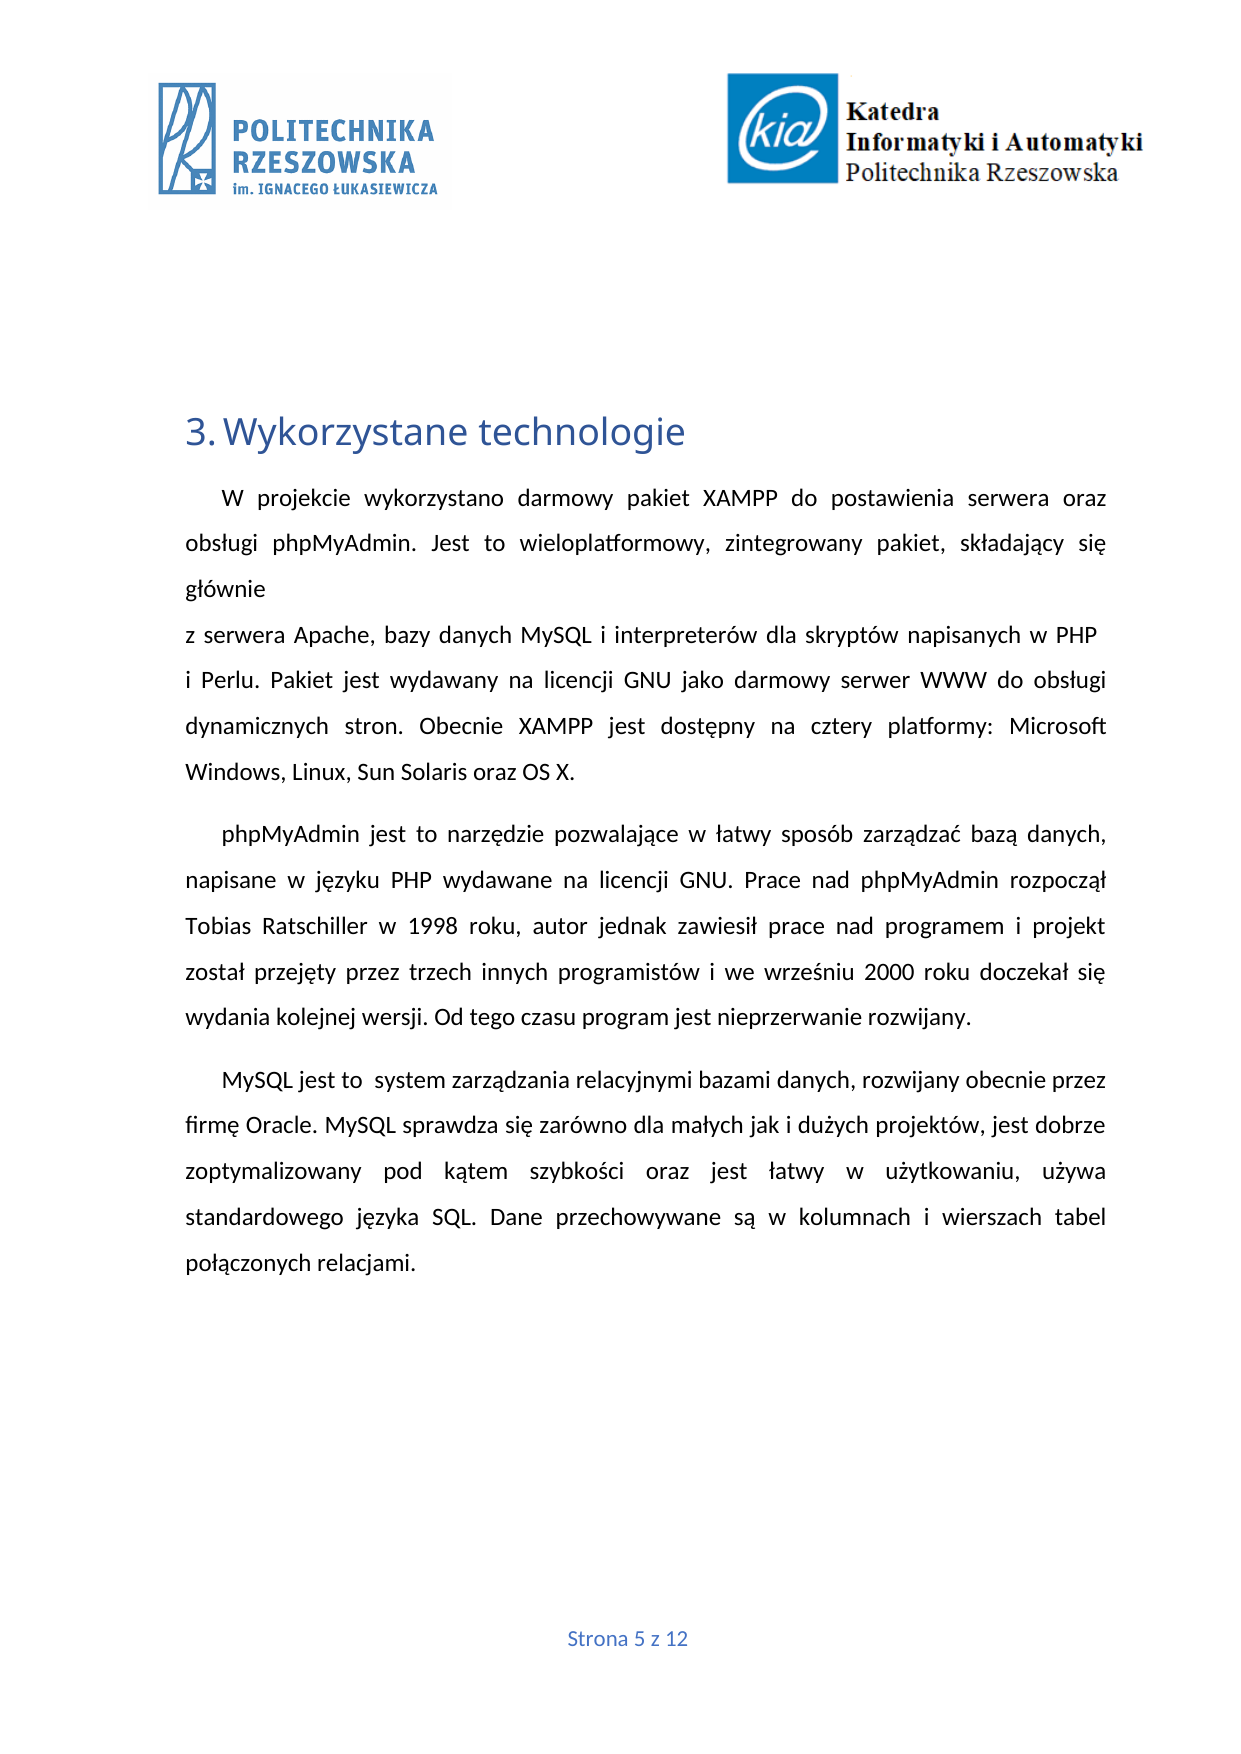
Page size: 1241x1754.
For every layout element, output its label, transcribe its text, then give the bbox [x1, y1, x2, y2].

picture [709, 58, 1172, 201]
picture [147, 73, 453, 210]
text W projekcie wykorzystano darmowy pakiet XAMPP do postawienia serwera oraz obsługi phpMyAdmin. Jest to wieloplatformowy, zintegrowany pakiet, składający się głównie z serwera Apache, bazy danych MySQL i interpreterów dla skryptów napisanych w PHP i Perlu. Pakiet jest wydawany na licencji GNU jako darmowy serwer WWW do obsługi dynamicznych stron. Obecnie XAMPP jest dostępny na cztery platformy: Microsoft Windows, Linux, Sun Solaris oraz OS X. [185, 482, 1107, 787]
subtitle Wykorzystane technologie [185, 405, 1107, 456]
text MySQL jest to system zarządzania relacyjnymi bazami danych, rozwijany obecnie przez firmę Oracle. MySQL sprawdza się zarówno dla małych jak i dużych projektów, jest dobrze zoptymalizowany pod kątem szybkości oraz jest łatwy w użytkowaniu, używa standardowego języka SQL. Dane przechowywane są w kolumnach i wierszach tabel połączonych relacjami. [185, 1064, 1107, 1277]
text phpMyAdmin jest to narzędzie pozwalające w łatwy sposób zarządzać bazą danych, napisane w języku PHP wydawane na licencji GNU. Prace nad phpMyAdmin rozpoczął Tobias Ratschiller w 1998 roku, autor jednak zawiesił prace nad programem i projekt został przejęty przez trzech innych programistów i we wrześniu 2000 roku doczekał się wydania kolejnej wersji. Od tego czasu program jest nieprzerwanie rozwijany. [185, 818, 1107, 1032]
